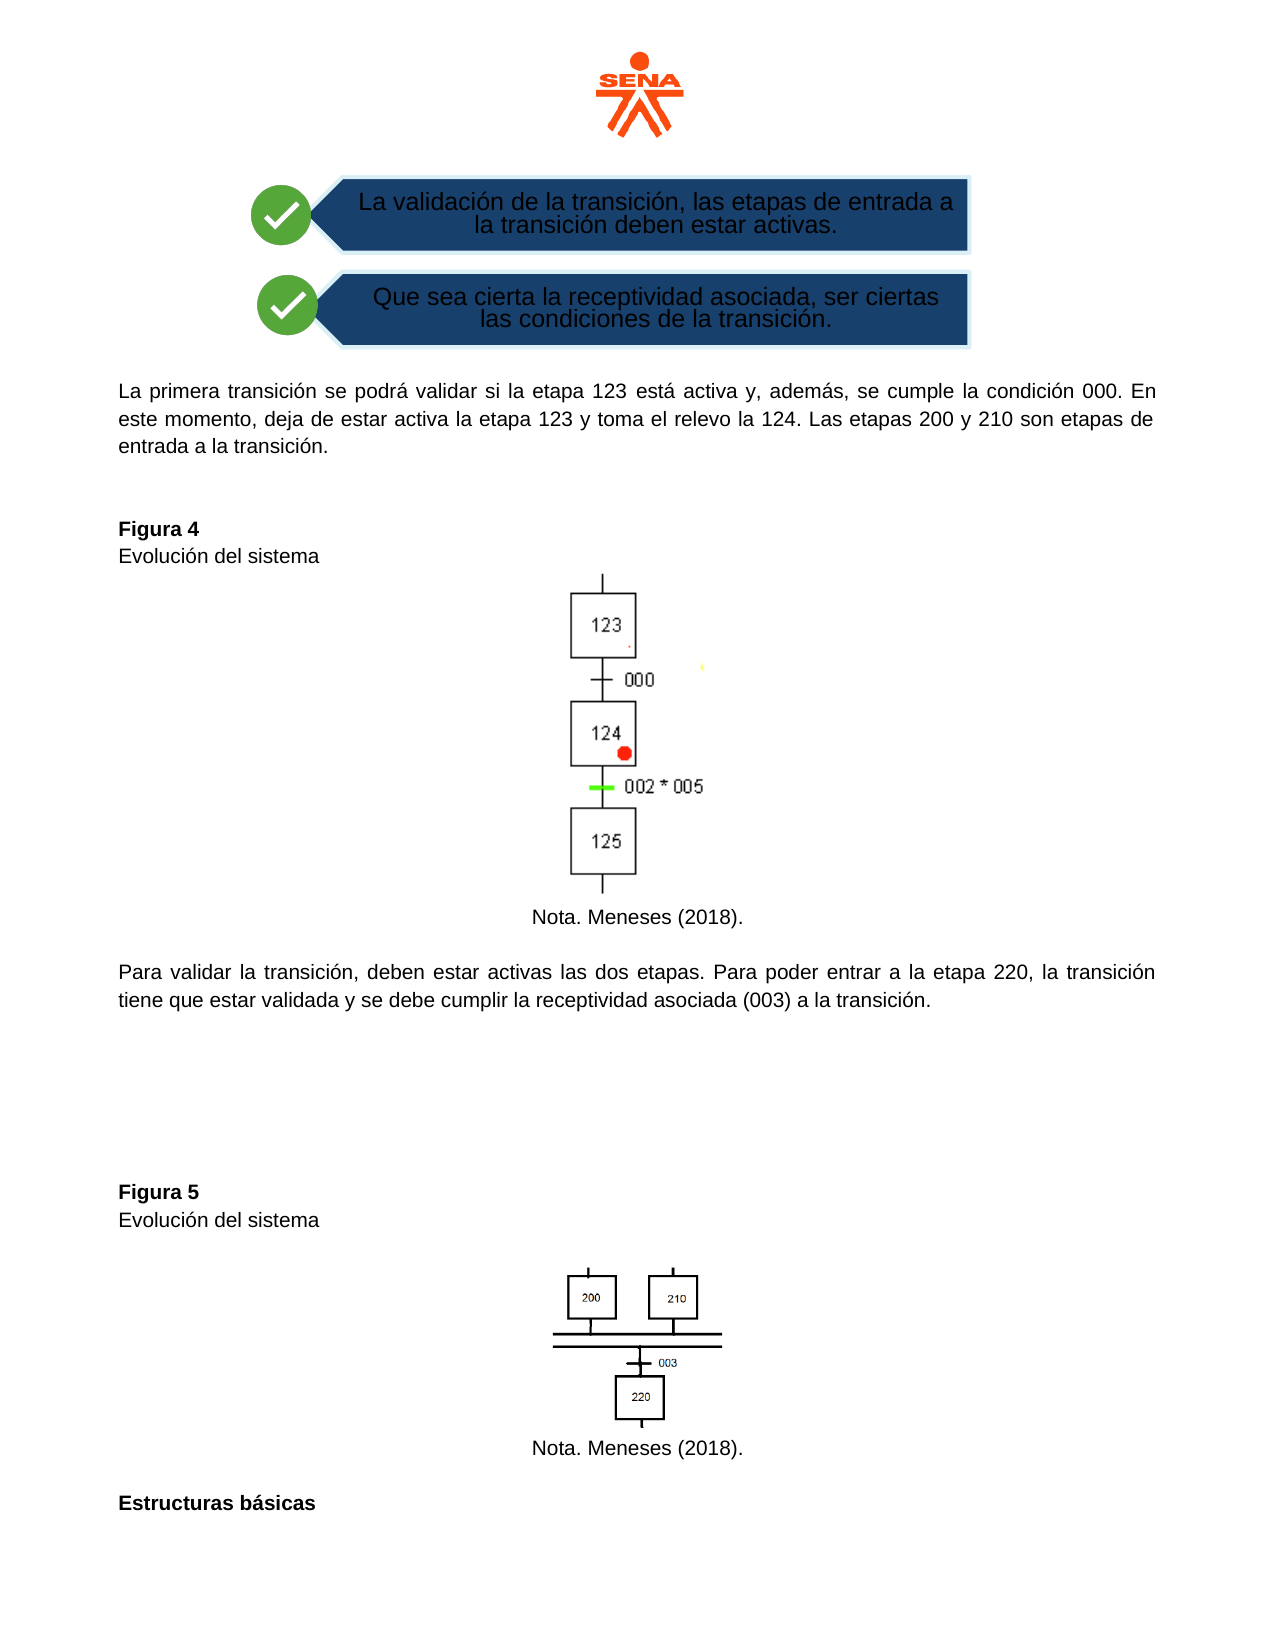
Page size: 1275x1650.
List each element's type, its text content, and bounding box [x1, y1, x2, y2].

text Para validar la transición, deben estar activas las dos etapas. Para poder entrar a la etapa 220, la transición tiene que estar validada y se debe cumplir la receptividad asociada (003) a la transición. [118, 960, 1157, 1012]
text Evolución del sistema [118, 544, 1157, 568]
text Nota. Meneses (2018). [118, 905, 1157, 929]
text Evolución del sistema [118, 1208, 1157, 1232]
text La primera transición se podrá validar si la etapa 123 está activa y, además, se cumple la condición 000. En este momento, deja de estar activa la etapa 123 y toma el relevo la 124. Las etapas 200 y 210 son etapas de entrada a la transición. [118, 379, 1157, 458]
picture [569, 571, 706, 897]
picture [249, 267, 326, 343]
picture [585, 48, 690, 142]
text Figura 5 [118, 1180, 1157, 1204]
picture [243, 177, 319, 253]
text Estructuras básicas [118, 1491, 1157, 1515]
text Figura 4 [118, 516, 1157, 540]
text Nota. Meneses (2018). [118, 1436, 1157, 1460]
picture [552, 1262, 723, 1428]
